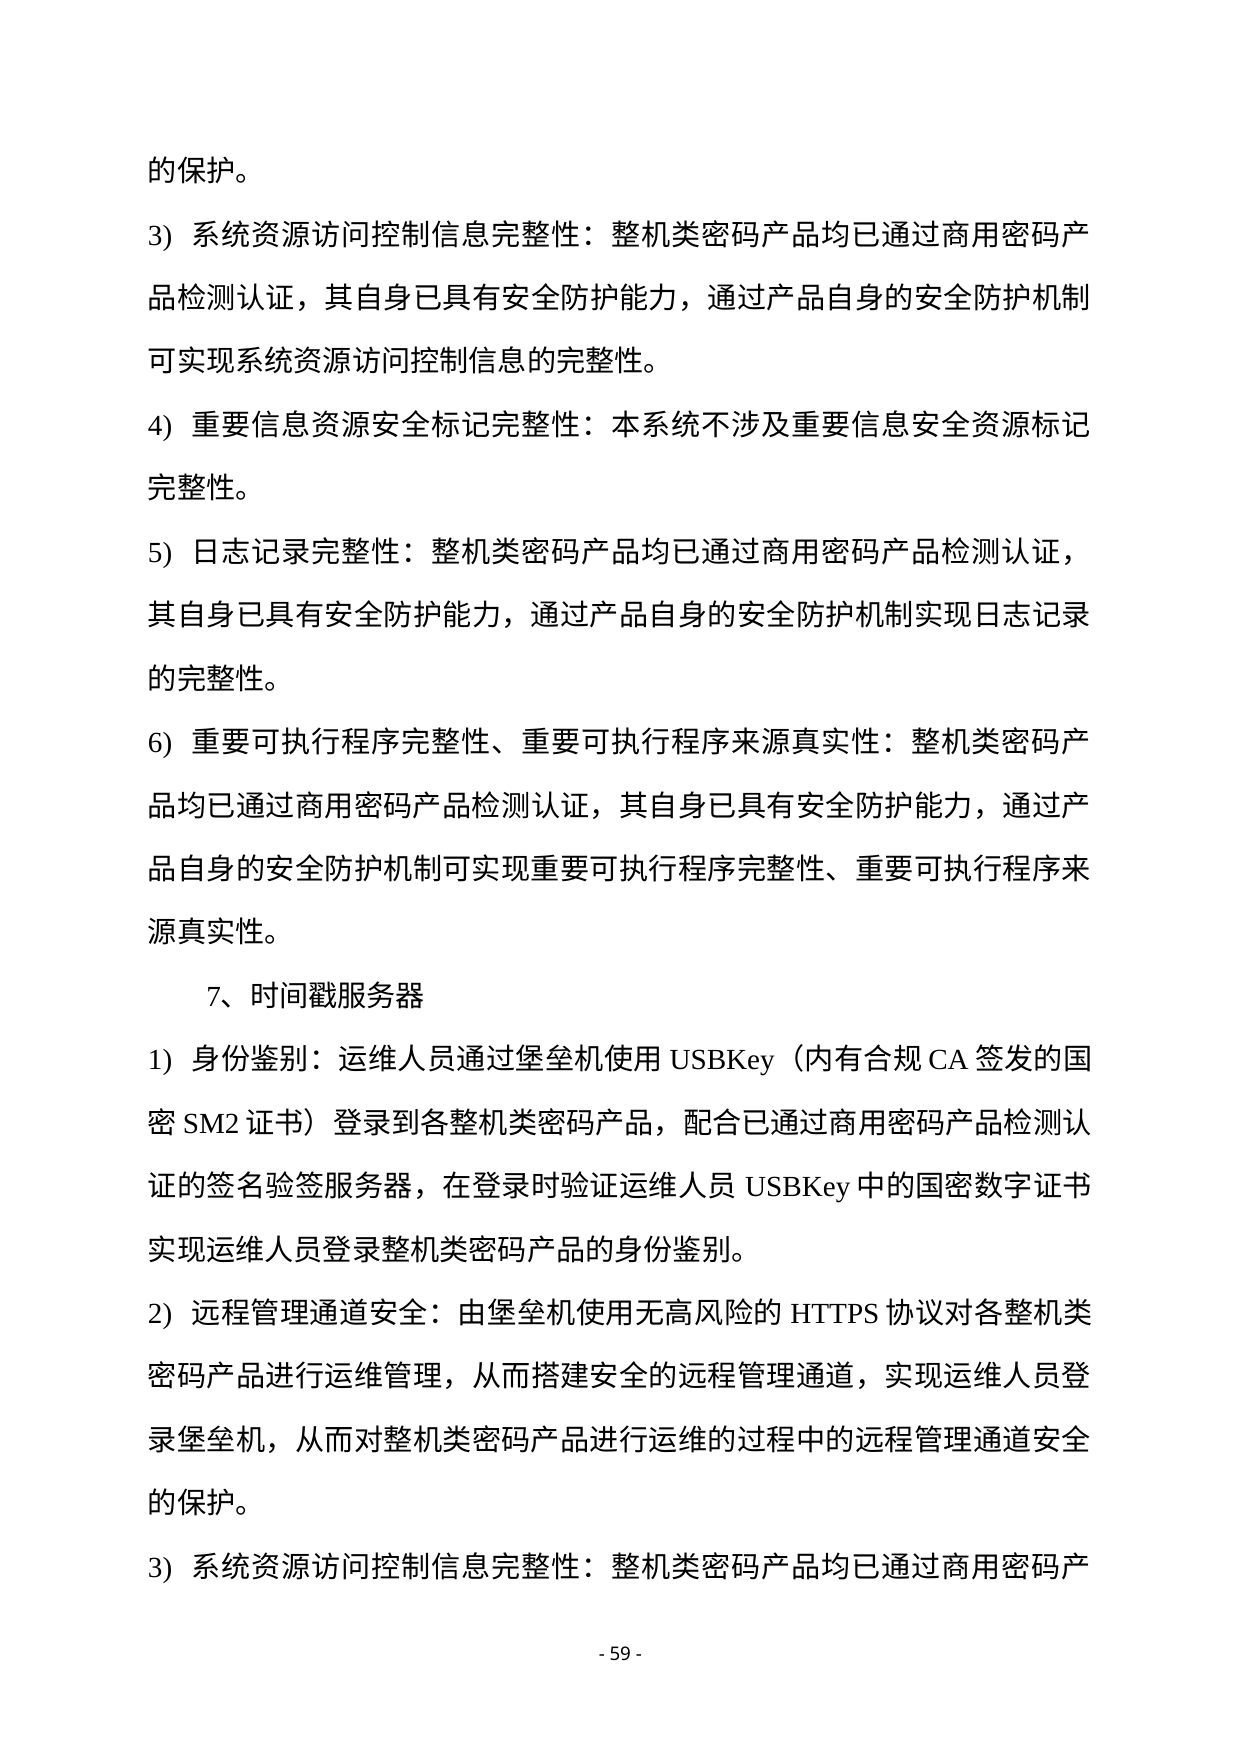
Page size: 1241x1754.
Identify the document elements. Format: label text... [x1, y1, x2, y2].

list 系统资源访问控制信息完整性：整机类密码产品均已通过商用密码产品检测认证，其自身已具有安全防护能力，通过产品自身的安全防护机制可实现系统资源访问控制信息的完整性。 [148, 211, 1092, 380]
list 日志记录完整性：整机类密码产品均已通过商用密码产品检测认证，其自身已具有安全防护能力，通过产品自身的安全防护机制实现日志记录的完整性。 [148, 528, 1092, 697]
text 7、时间戳服务器 [148, 972, 1092, 1015]
list 身份鉴别：运维人员通过堡垒机使用USBKey（内有合规CA签发的国密SM2证书）登录到各整机类密码产品，配合已通过商用密码产品检测认证的签名验签服务器，在登录时验证运维人员USBKey中的国密数字证书实现运维人员登录整机类密码产品的身份鉴别。 [148, 1036, 1092, 1268]
list 系统资源访问控制信息完整性：整机类密码产品均已通过商用密码产品检测认证，其自身已具有安全防护能力，通过产品自身的安全防护机制可实现系统资源访问控制信息的完整性。 [148, 1543, 1092, 1586]
list 重要可执行程序完整性、重要可执行程序来源真实性：整机类密码产品均已通过商用密码产品检测认证，其自身已具有安全防护能力，通过产品自身的安全防护机制可实现重要可执行程序完整性、重要可执行程序来源真实性。 [148, 719, 1092, 951]
list 远程管理通道安全：由堡垒机使用无高风险的HTTPS协议对各整机类密码产品进行运维管理，从而搭建安全的远程管理通道，实现运维人员登录堡垒机，从而对整机类密码产品进行运维的过程中的远程管理通道安全的保护。 [148, 1289, 1092, 1522]
list 重要信息资源安全标记完整性：本系统不涉及重要信息安全资源标记完整性。 [148, 401, 1092, 507]
list 远程管理通道安全：由堡垒机使用无高风险的HTTPS协议对各整机类密码产品进行运维管理，从而搭建安全的远程管理通道，实现运维人员登录堡垒机，从而对整机类密码产品进行运维的过程中的远程管理通道安全的保护。 [148, 148, 1092, 190]
